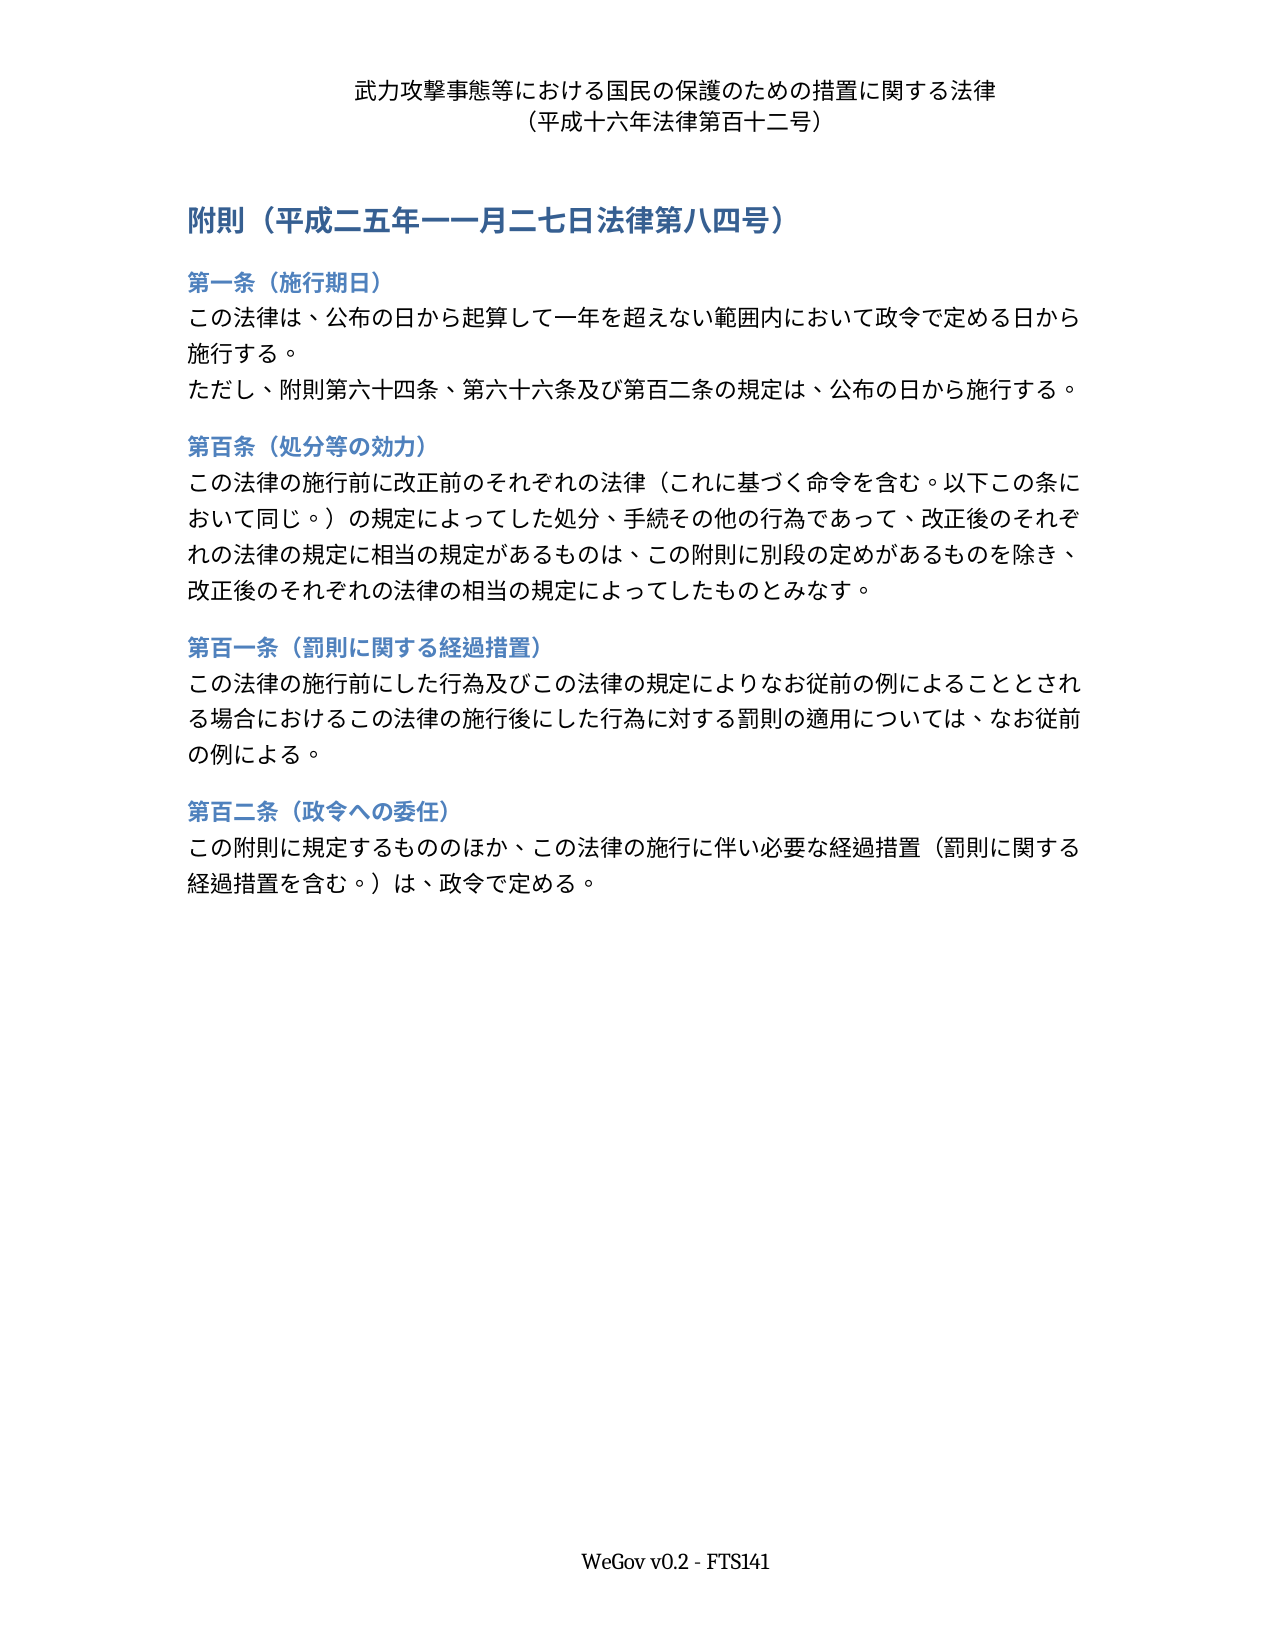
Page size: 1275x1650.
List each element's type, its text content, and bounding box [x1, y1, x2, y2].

text この附則に規定するもののほか、この法律の施行に伴い必要な経過措置（罰則に関する経過措置を含む。）は、政令で定める。 [187, 832, 1087, 899]
subtitle 第一条（施行期日） [187, 266, 1087, 298]
text この法律の施行前にした行為及びこの法律の規定によりなお従前の例によることとされる場合におけるこの法律の施行後にした行為に対する罰則の適用については、なお従前の例による。 [187, 667, 1087, 771]
subtitle 第百二条（政令への委任） [187, 796, 1087, 827]
subtitle 第百一条（罰則に関する経過措置） [187, 632, 1087, 663]
subtitle 第百条（処分等の効力） [187, 431, 1087, 462]
text この法律の施行前に改正前のそれぞれの法律（これに基づく命令を含む。以下この条において同じ。）の規定によってした処分、手続その他の行為であって、改正後のそれぞれの法律の規定に相当の規定があるものは、この附則に別段の定めがあるものを除き、改正後のそれぞれの法律の相当の規定によってしたものとみなす。 [187, 467, 1087, 606]
text この法律は、公布の日から起算して一年を超えない範囲内において政令で定める日から施行する。 ただし、附則第六十四条、第六十六条及び第百二条の規定は、公布の日から施行する。 [187, 302, 1087, 406]
subtitle 附則（平成二五年一一月二七日法律第八四号） [187, 200, 1087, 240]
